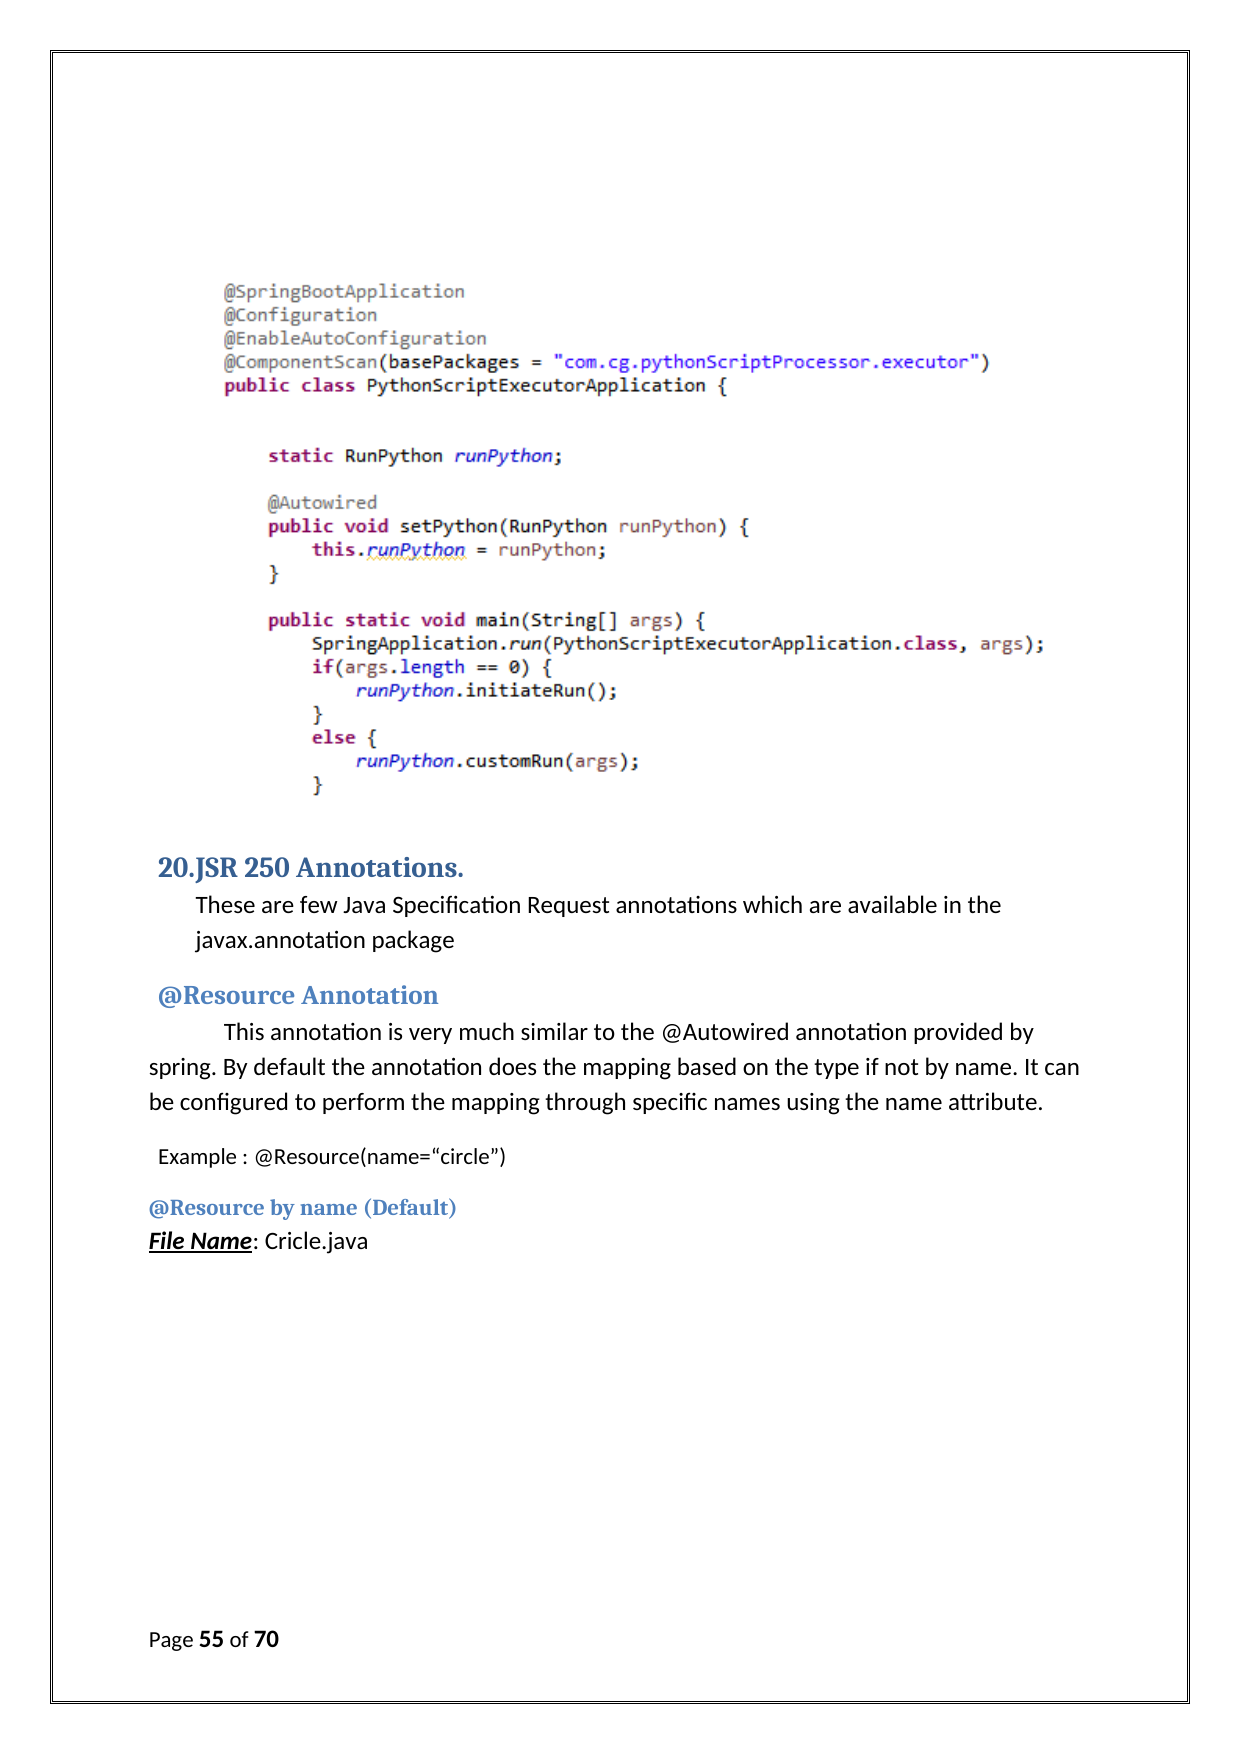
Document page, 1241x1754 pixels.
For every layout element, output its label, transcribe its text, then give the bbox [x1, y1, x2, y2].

subtitle @Resource Annotation [148, 980, 1092, 1012]
picture [223, 276, 1049, 797]
text Example : @Resource(name=“circle”) [148, 1142, 1092, 1170]
subtitle @Resource by name (Default) [148, 1195, 1092, 1221]
text These are few Java Specification Request annotations which are available in the javax.annotation package [195, 889, 1092, 955]
text File Name: Cricle.java [148, 1225, 1092, 1256]
text This annotation is very much similar to the @Autowired annotation provided by spring. By default the annotation does the mapping based on the type if not by name. It can be configured to perform the mapping through specific names using the name attribute. [148, 1016, 1092, 1117]
subtitle JSR 250 Annotations. [158, 851, 1092, 884]
